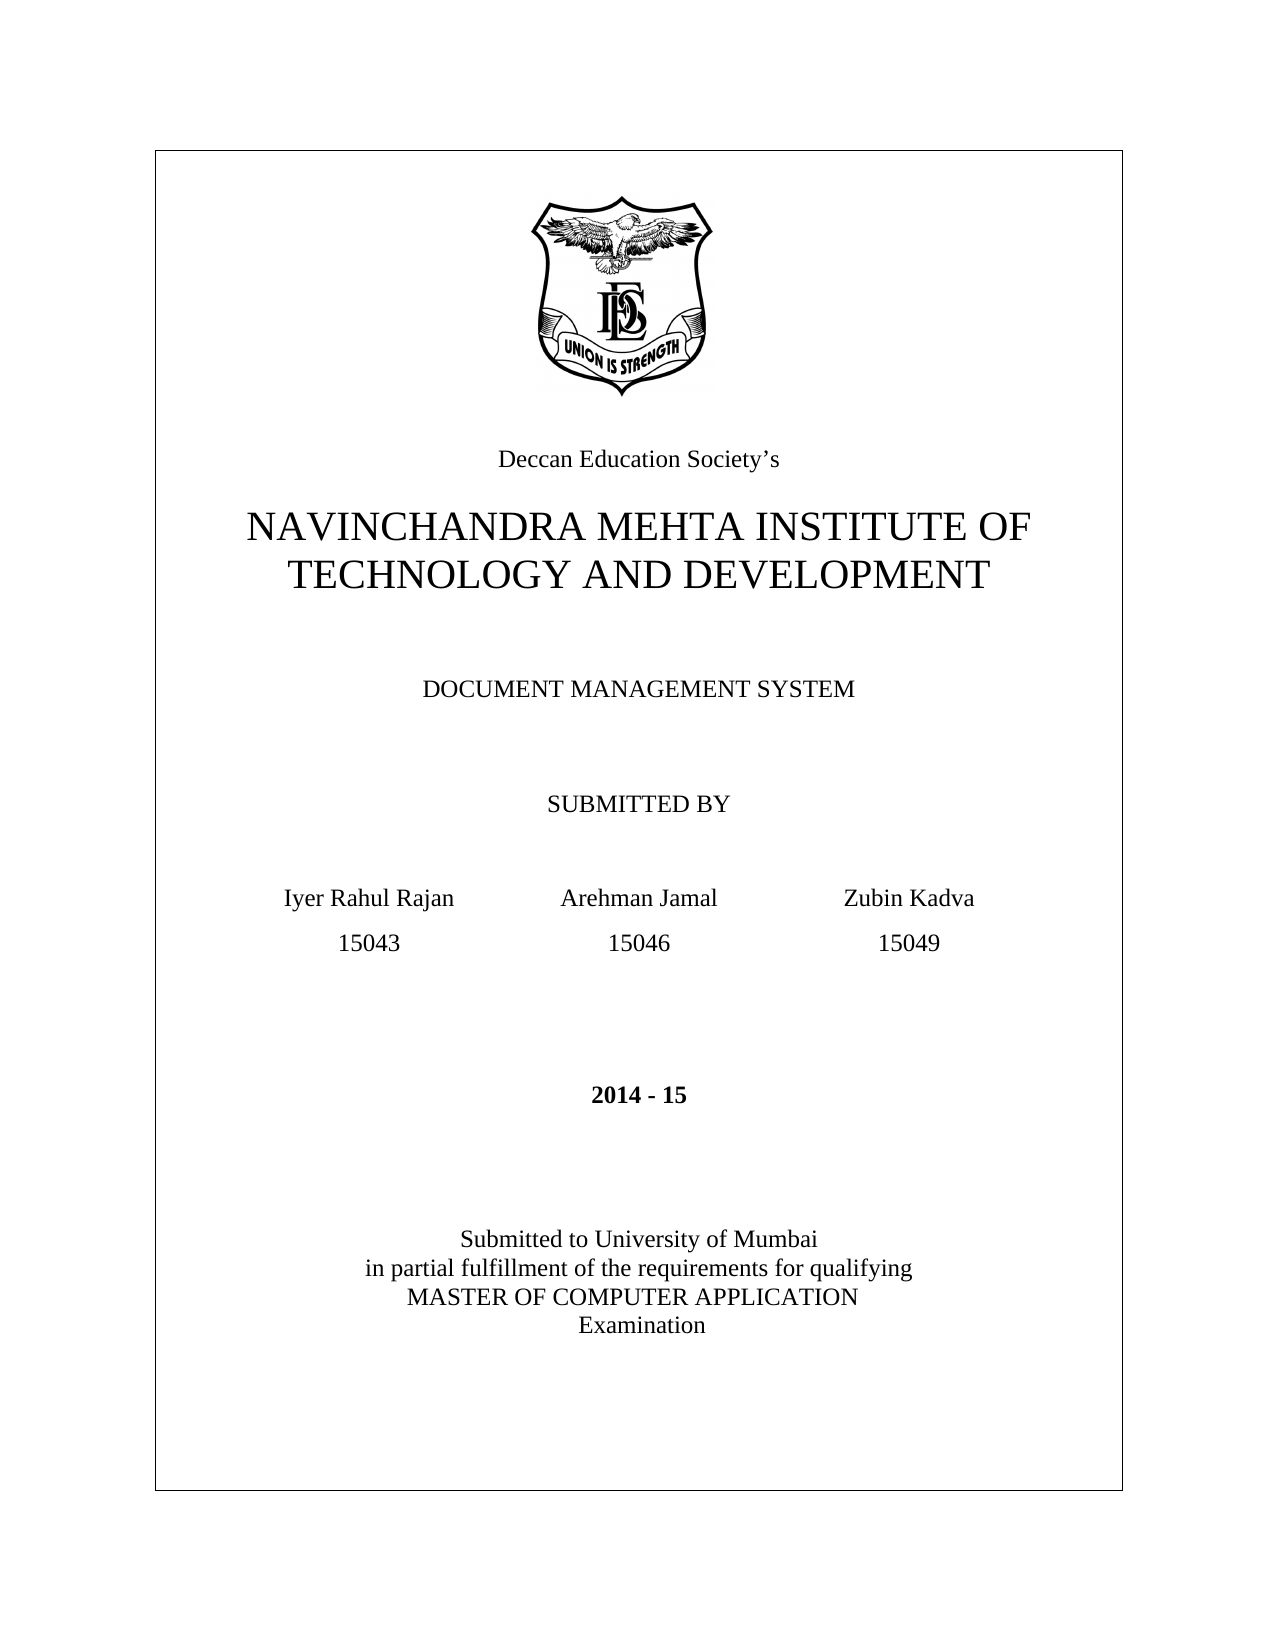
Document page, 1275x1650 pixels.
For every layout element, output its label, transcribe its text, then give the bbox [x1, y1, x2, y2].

table_header Deccan Education Society’s NAVINCHANDRA MEHTA INSTITUTE OF TECHNOLOGY AND DEVELOPMENT DOCUMENT MANAGEMENT SYSTEM SUBMITTED BY 2014 - 15 Submitted to University of Mumbai in partial fulfillment of the requirements for qualifying MASTER OF COMPUTER APPLICATION Examination [156, 151, 1122, 1489]
